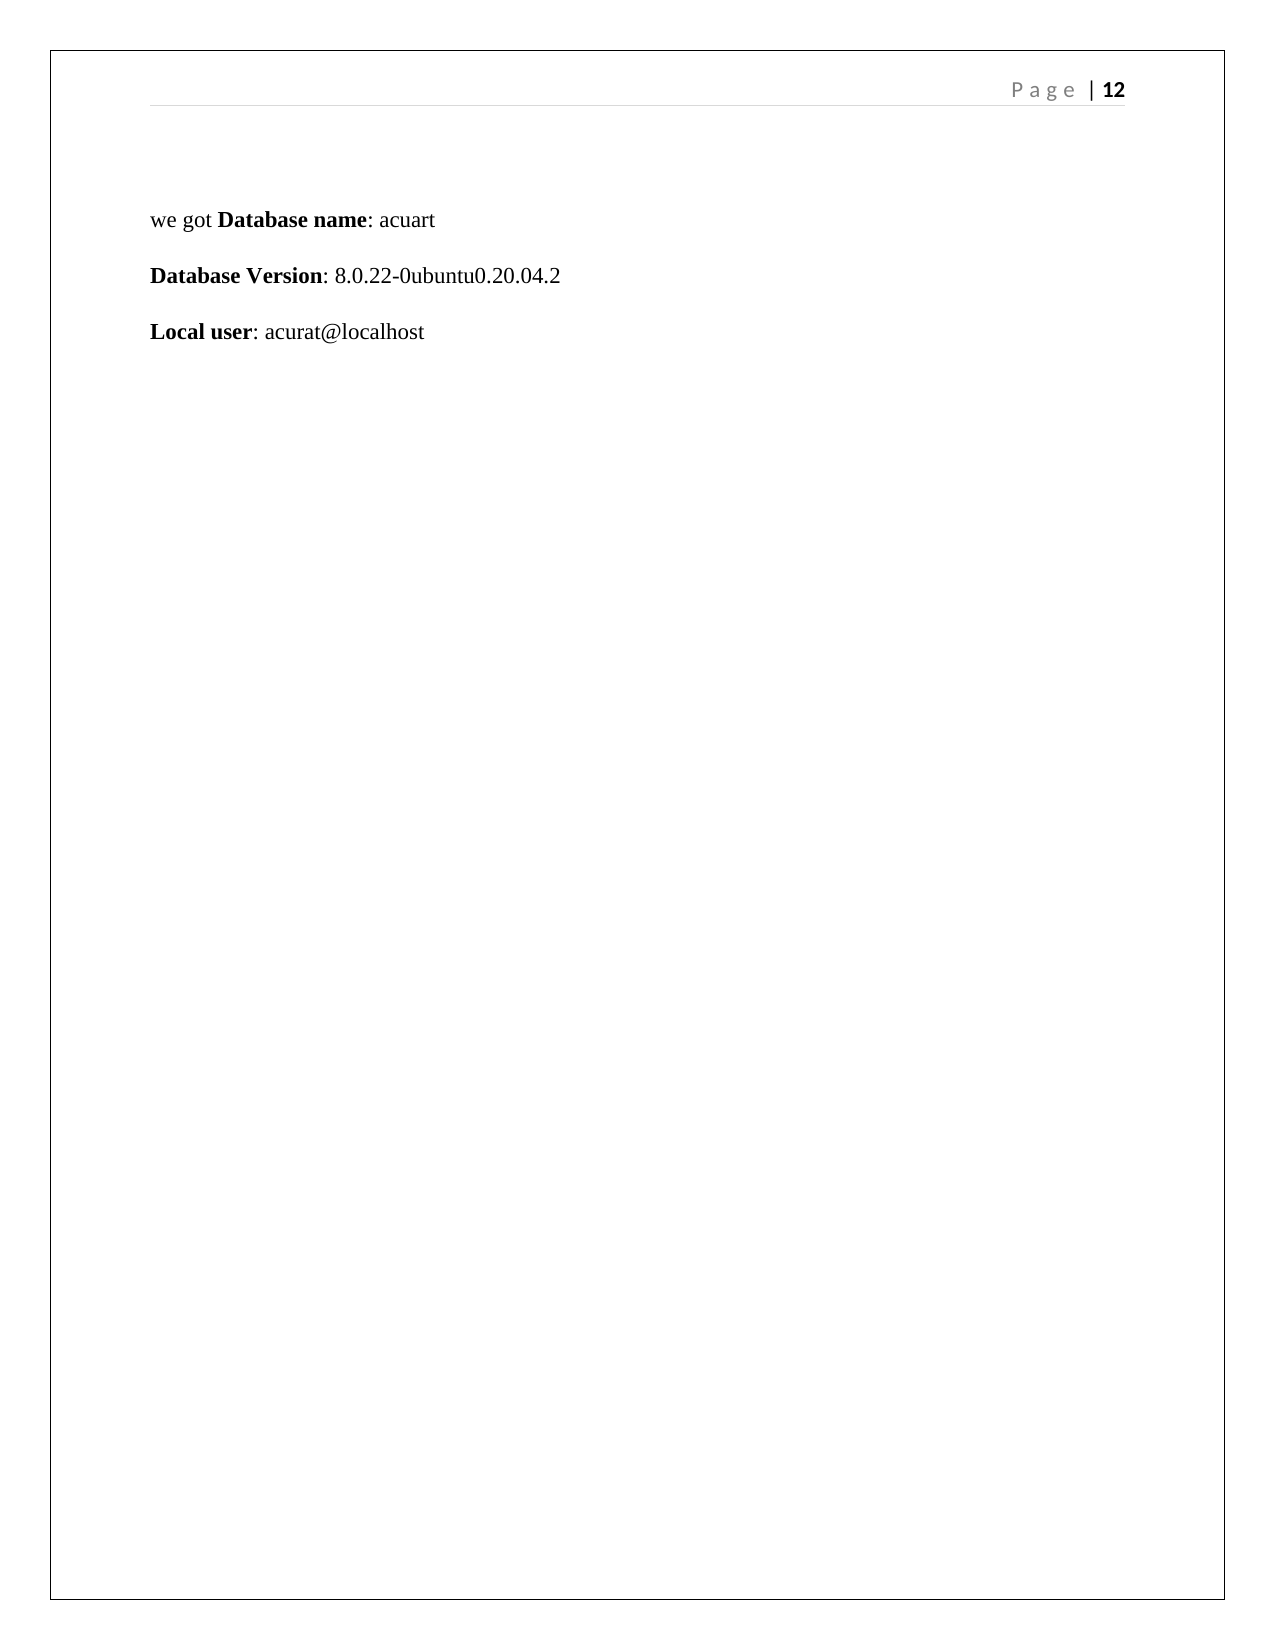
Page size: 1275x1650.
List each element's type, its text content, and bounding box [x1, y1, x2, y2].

text Local user: acurat@localhost [150, 318, 1125, 345]
text Database Version: 8.0.22-0ubuntu0.20.04.2 [150, 262, 1125, 289]
text we got Database name: acuart [150, 206, 1125, 232]
